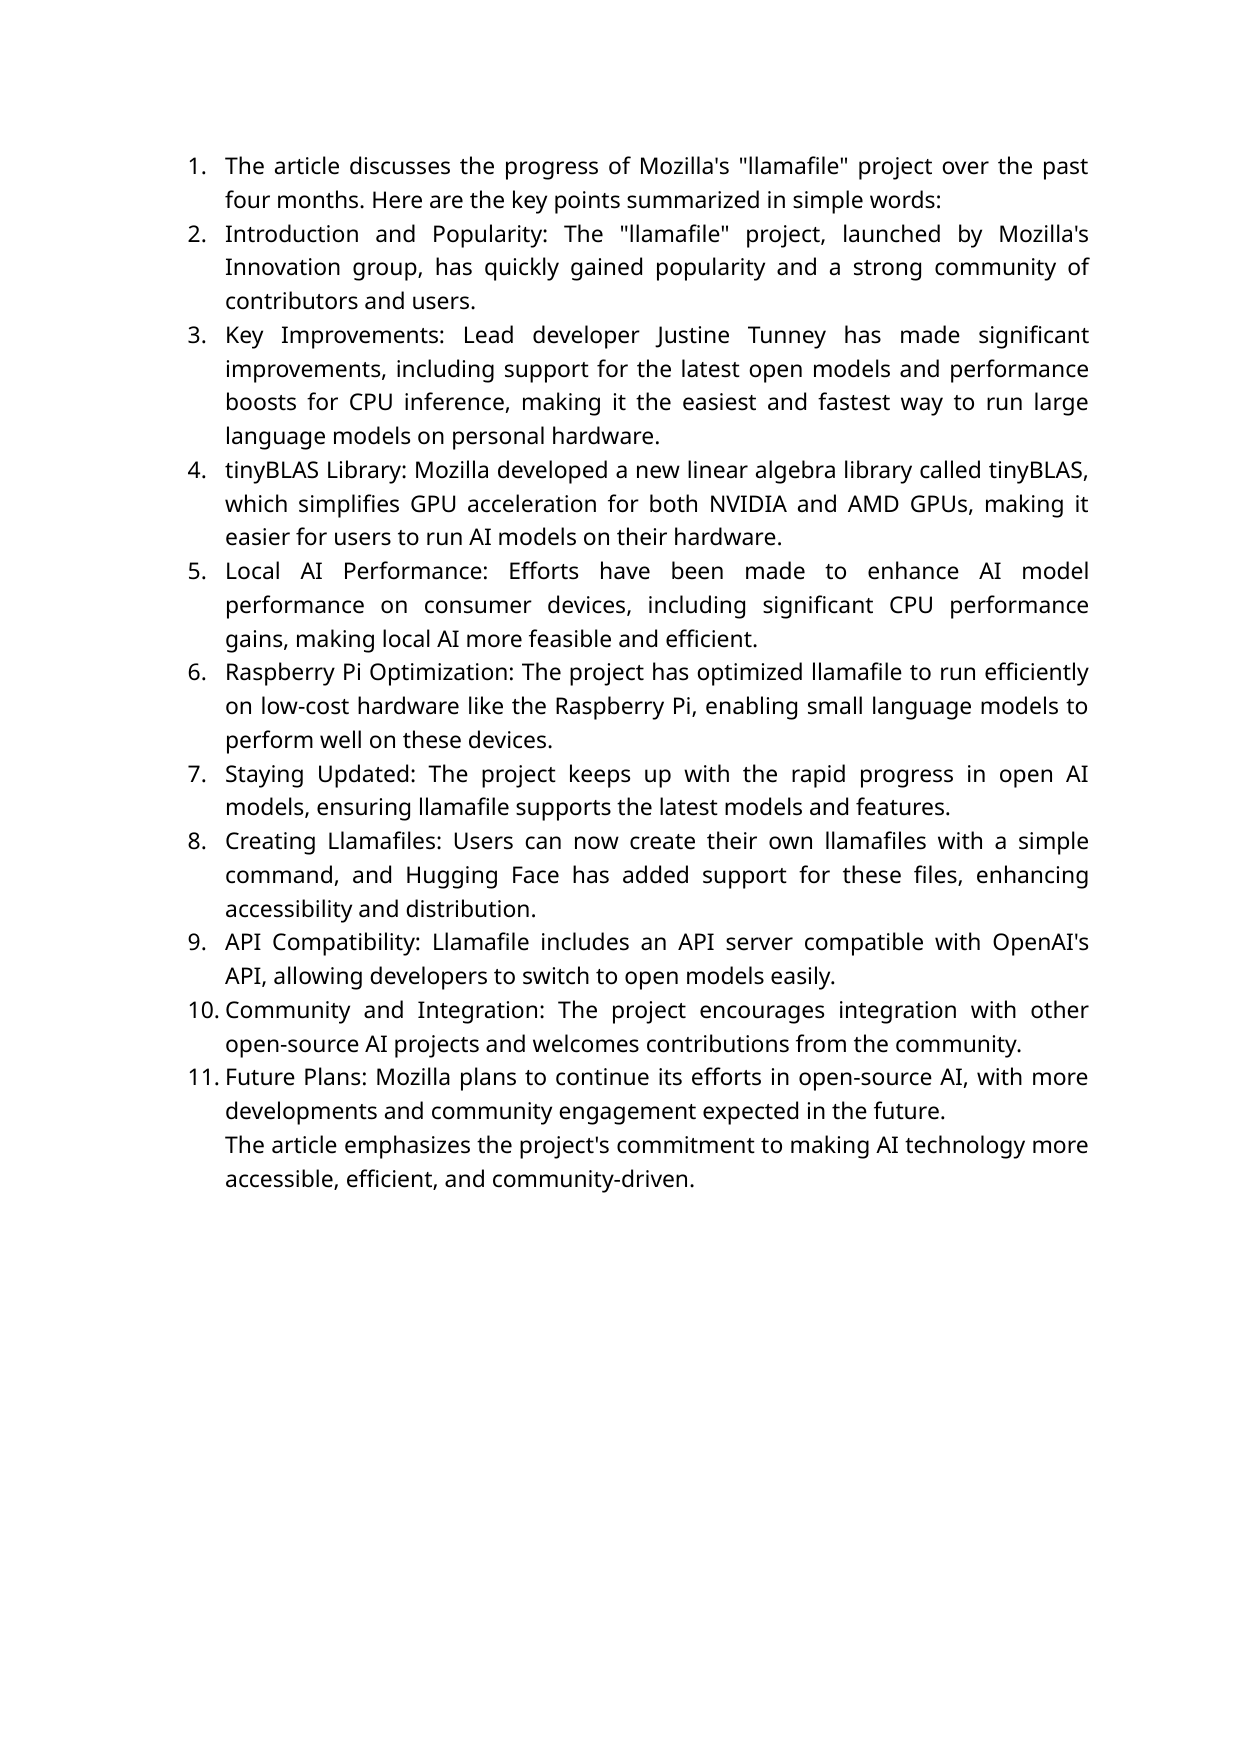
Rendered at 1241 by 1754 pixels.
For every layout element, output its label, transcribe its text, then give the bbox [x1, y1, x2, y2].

list tinyBLAS Library: Mozilla developed a new linear algebra library called tinyBLAS, which simplifies GPU acceleration for both NVIDIA and AMD GPUs, making it easier for users to run AI models on their hardware. [187, 454, 1090, 552]
list Future Plans: Mozilla plans to continue its efforts in open-source AI, with more developments and community engagement expected in the future. [187, 1061, 1090, 1126]
list Staying Updated: The project keeps up with the rapid progress in open AI models, ensuring llamafile supports the latest models and features. [187, 757, 1090, 822]
list The article discusses the progress of Mozilla's "llamafile" project over the past four months. Here are the key points summarized in simple words: [187, 150, 1090, 215]
list Local AI Performance: Efforts have been made to enhance AI model performance on consumer devices, including significant CPU performance gains, making local AI more feasible and efficient. [187, 555, 1090, 654]
list Creating Llamafiles: Users can now create their own llamafiles with a simple command, and Hugging Face has added support for these files, enhancing accessibility and distribution. [187, 825, 1090, 924]
list Introduction and Popularity: The "llamafile" project, launched by Mozilla's Innovation group, has quickly gained popularity and a strong community of contributors and users. [187, 217, 1090, 316]
list Raspberry Pi Optimization: The project has optimized llamafile to run efficiently on low-cost hardware like the Raspberry Pi, enabling small language models to perform well on these devices. [187, 656, 1090, 755]
list Key Improvements: Lead developer Justine Tunney has made significant improvements, including support for the latest open models and performance boosts for CPU inference, making it the easiest and fastest way to run large language models on personal hardware. [187, 319, 1090, 451]
list The article emphasizes the project's commitment to making AI technology more accessible, efficient, and community-driven. [225, 1129, 1090, 1194]
list API Compatibility: Llamafile includes an API server compatible with OpenAI's API, allowing developers to switch to open models easily. [187, 926, 1090, 991]
list Community and Integration: The project encourages integration with other open-source AI projects and welcomes contributions from the community. [187, 994, 1090, 1059]
